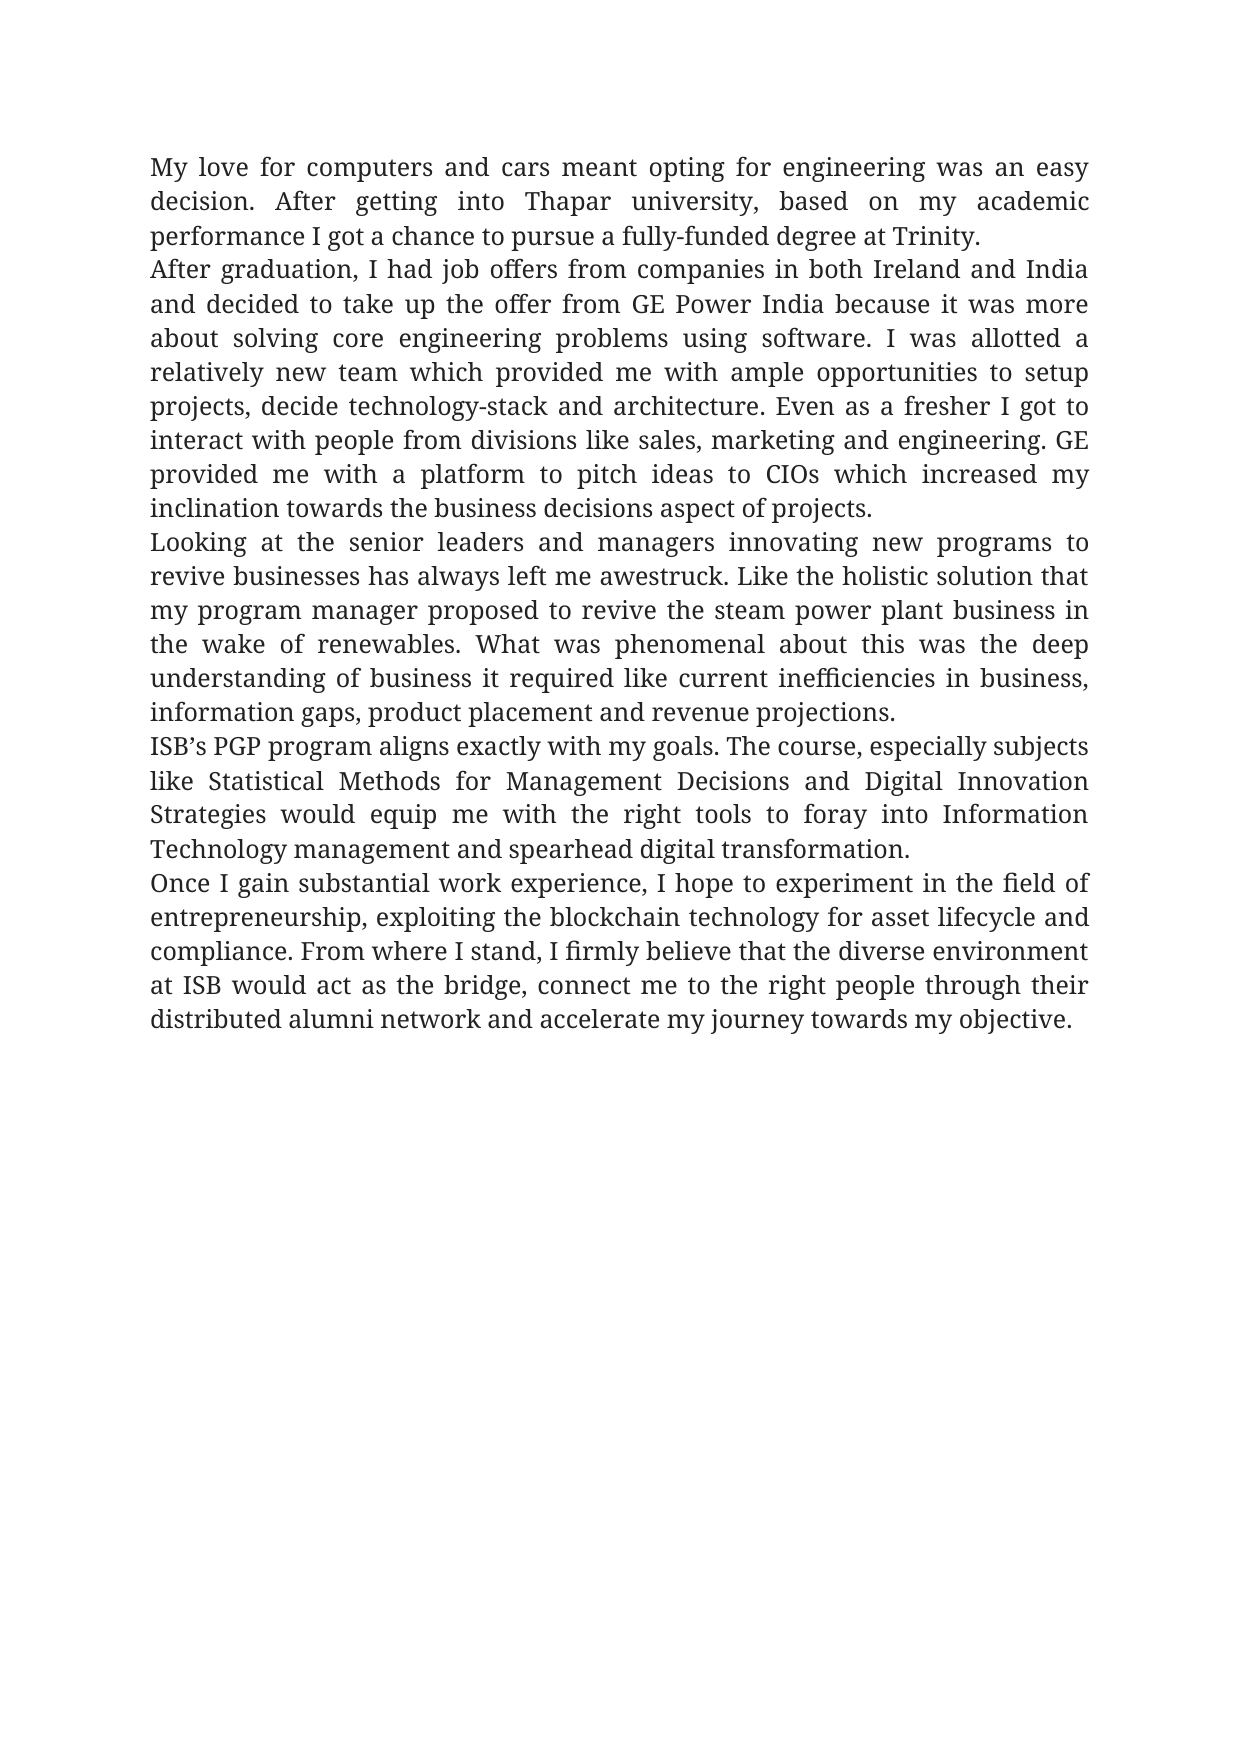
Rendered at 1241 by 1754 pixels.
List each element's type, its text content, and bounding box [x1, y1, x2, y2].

text My love for computers and cars meant opting for engineering was an easy decision. After getting into Thapar university, based on my academic performance I got a chance to pursue a fully-funded degree at Trinity. [150, 150, 1090, 252]
text Once I gain substantial work experience, I hope to experiment in the field of entrepreneurship, exploiting the blockchain technology for asset lifecycle and compliance. From where I stand, I firmly believe that the diverse environment at ISB would act as the bridge, connect me to the right people through their distributed alumni network and accelerate my journey towards my objective. [150, 865, 1090, 1036]
text Looking at the senior leaders and managers innovating new programs to revive businesses has always left me awestruck. Like the holistic solution that my program manager proposed to revive the steam power plant business in the wake of renewables. What was phenomenal about this was the deep understanding of business it required like current inefficiencies in business, information gaps, product placement and revenue projections. [150, 525, 1090, 729]
text ISB’s PGP program aligns exactly with my goals. The course, especially subjects like Statistical Methods for Management Decisions and Digital Innovation Strategies would equip me with the right tools to foray into Information Technology management and spearhead digital transformation. [150, 729, 1090, 865]
text After graduation, I had job offers from companies in both Ireland and India and decided to take up the offer from GE Power India because it was more about solving core engineering problems using software. I was allotted a relatively new team which provided me with ample opportunities to setup projects, decide technology-stack and architecture. Even as a fresher I got to interact with people from divisions like sales, marketing and engineering. GE provided me with a platform to pitch ideas to CIOs which increased my inclination towards the business decisions aspect of projects. [150, 252, 1090, 525]
